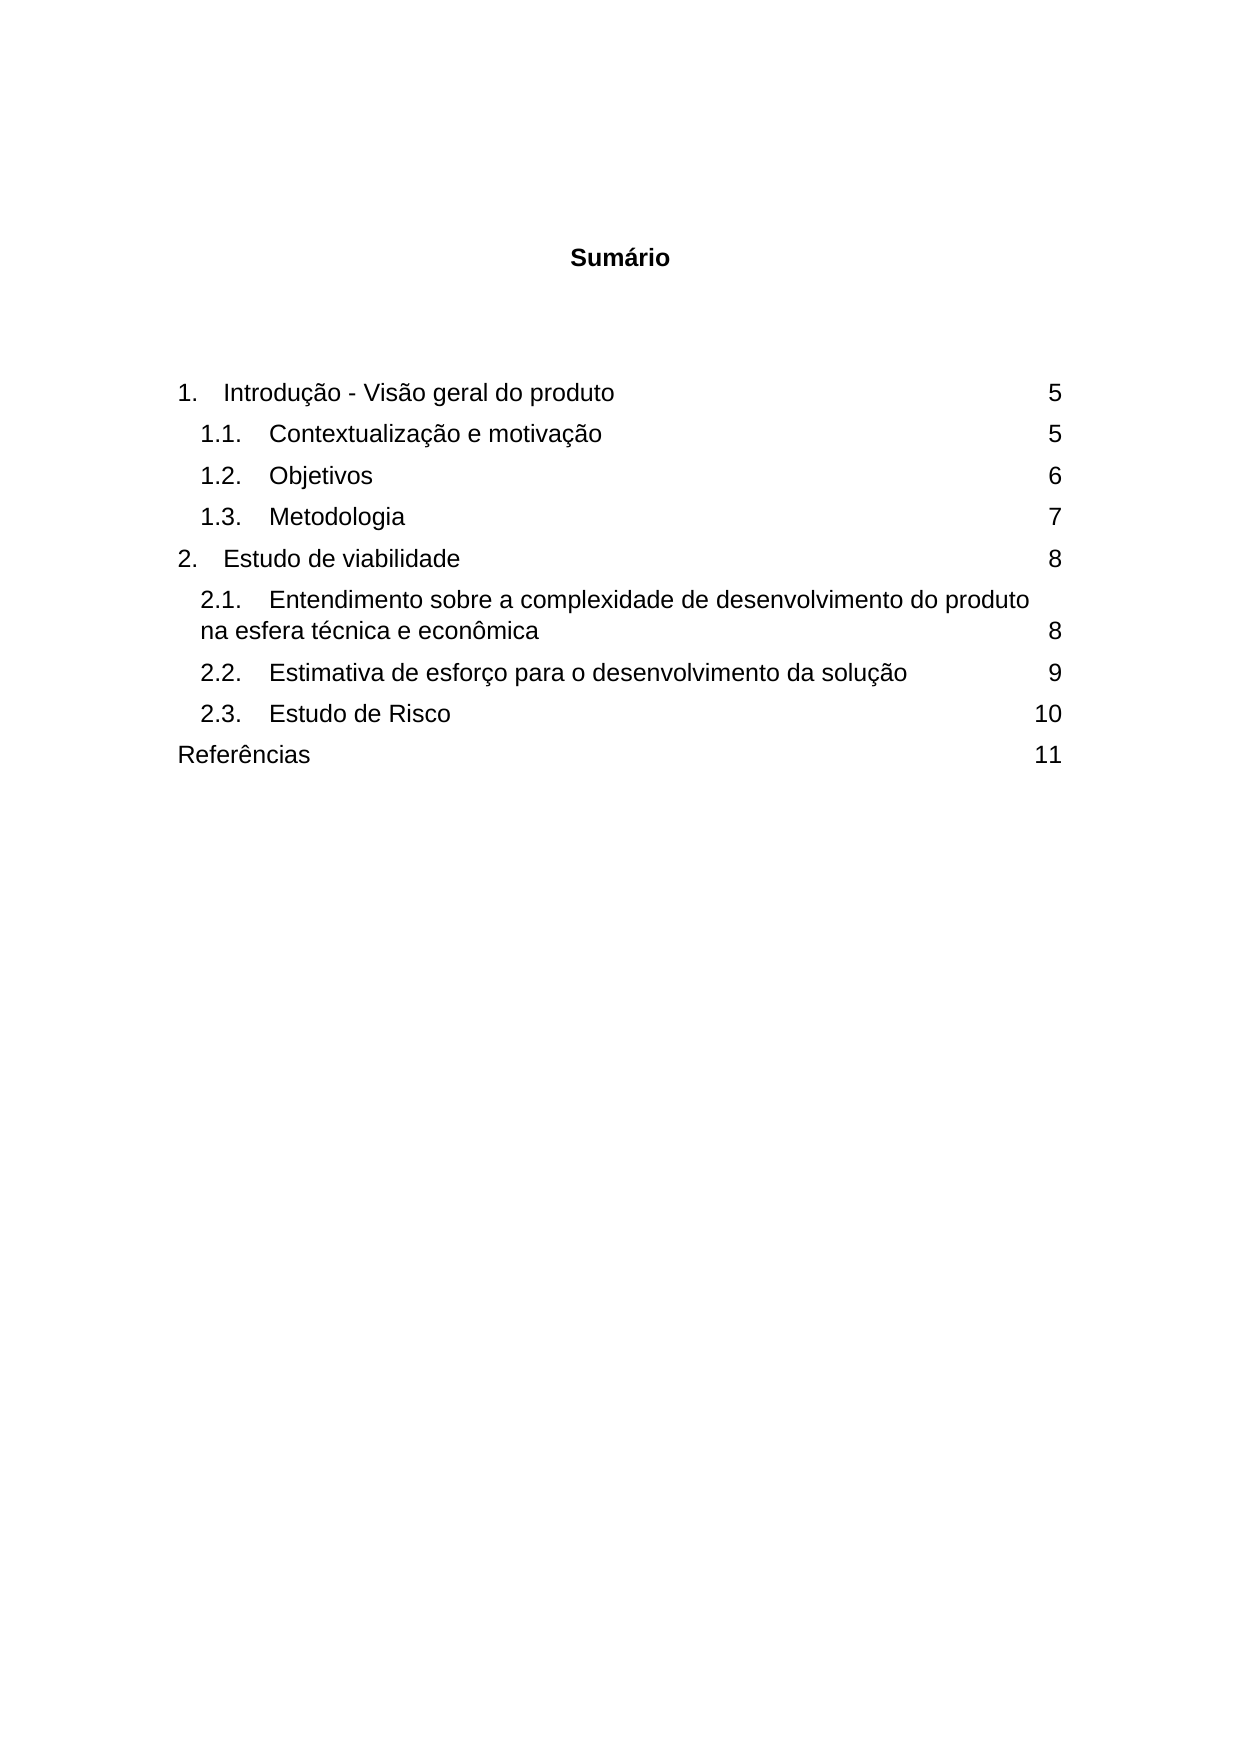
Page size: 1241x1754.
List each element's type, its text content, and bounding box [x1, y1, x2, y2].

text Sumário [177, 243, 1063, 272]
